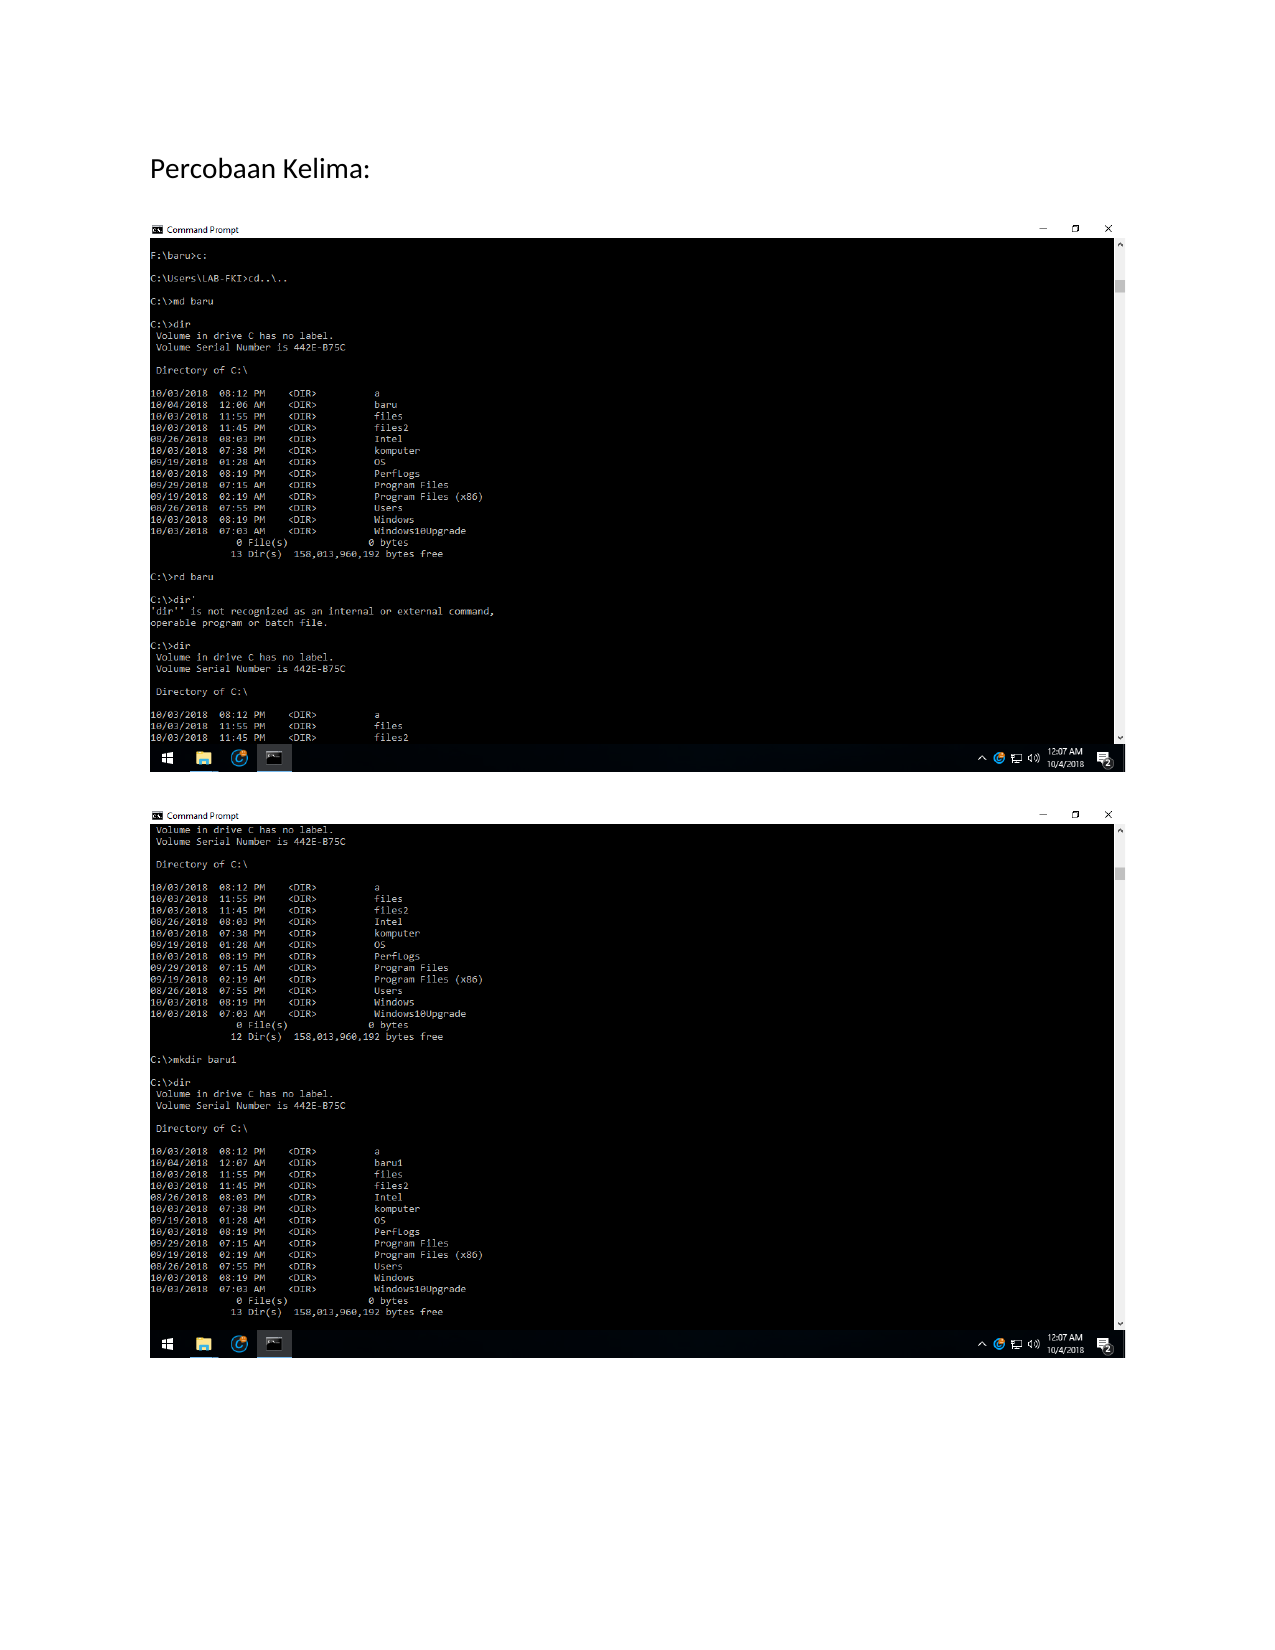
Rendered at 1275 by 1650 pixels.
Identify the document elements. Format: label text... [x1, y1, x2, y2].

text Percobaan Kelima: [150, 150, 1125, 186]
picture [150, 807, 1125, 1358]
picture [150, 221, 1125, 772]
